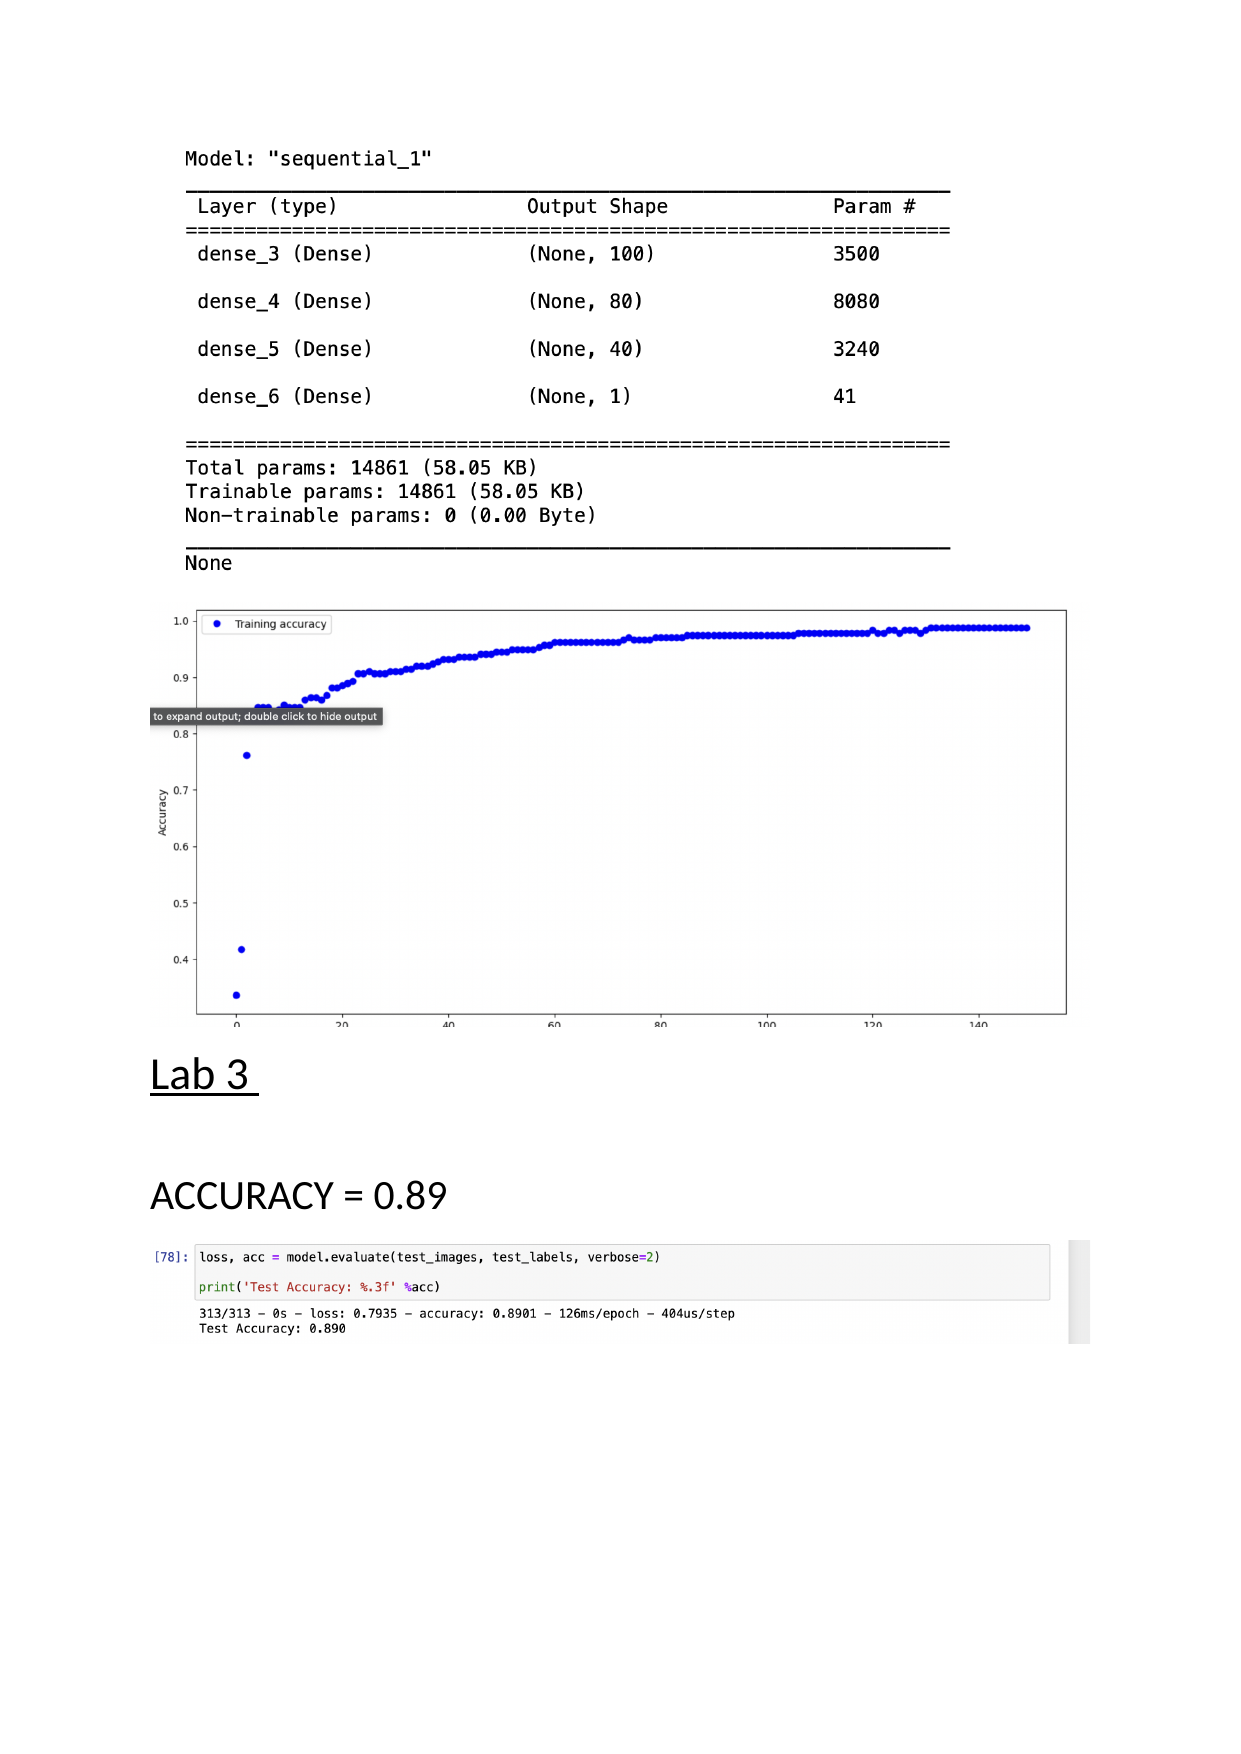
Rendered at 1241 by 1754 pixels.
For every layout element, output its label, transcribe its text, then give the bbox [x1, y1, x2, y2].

picture [150, 150, 1091, 584]
picture [150, 1240, 1091, 1344]
text Lab 3 [150, 1045, 1090, 1101]
text ACCURACY = 0.89 [150, 1169, 1090, 1220]
picture [150, 602, 1091, 1027]
